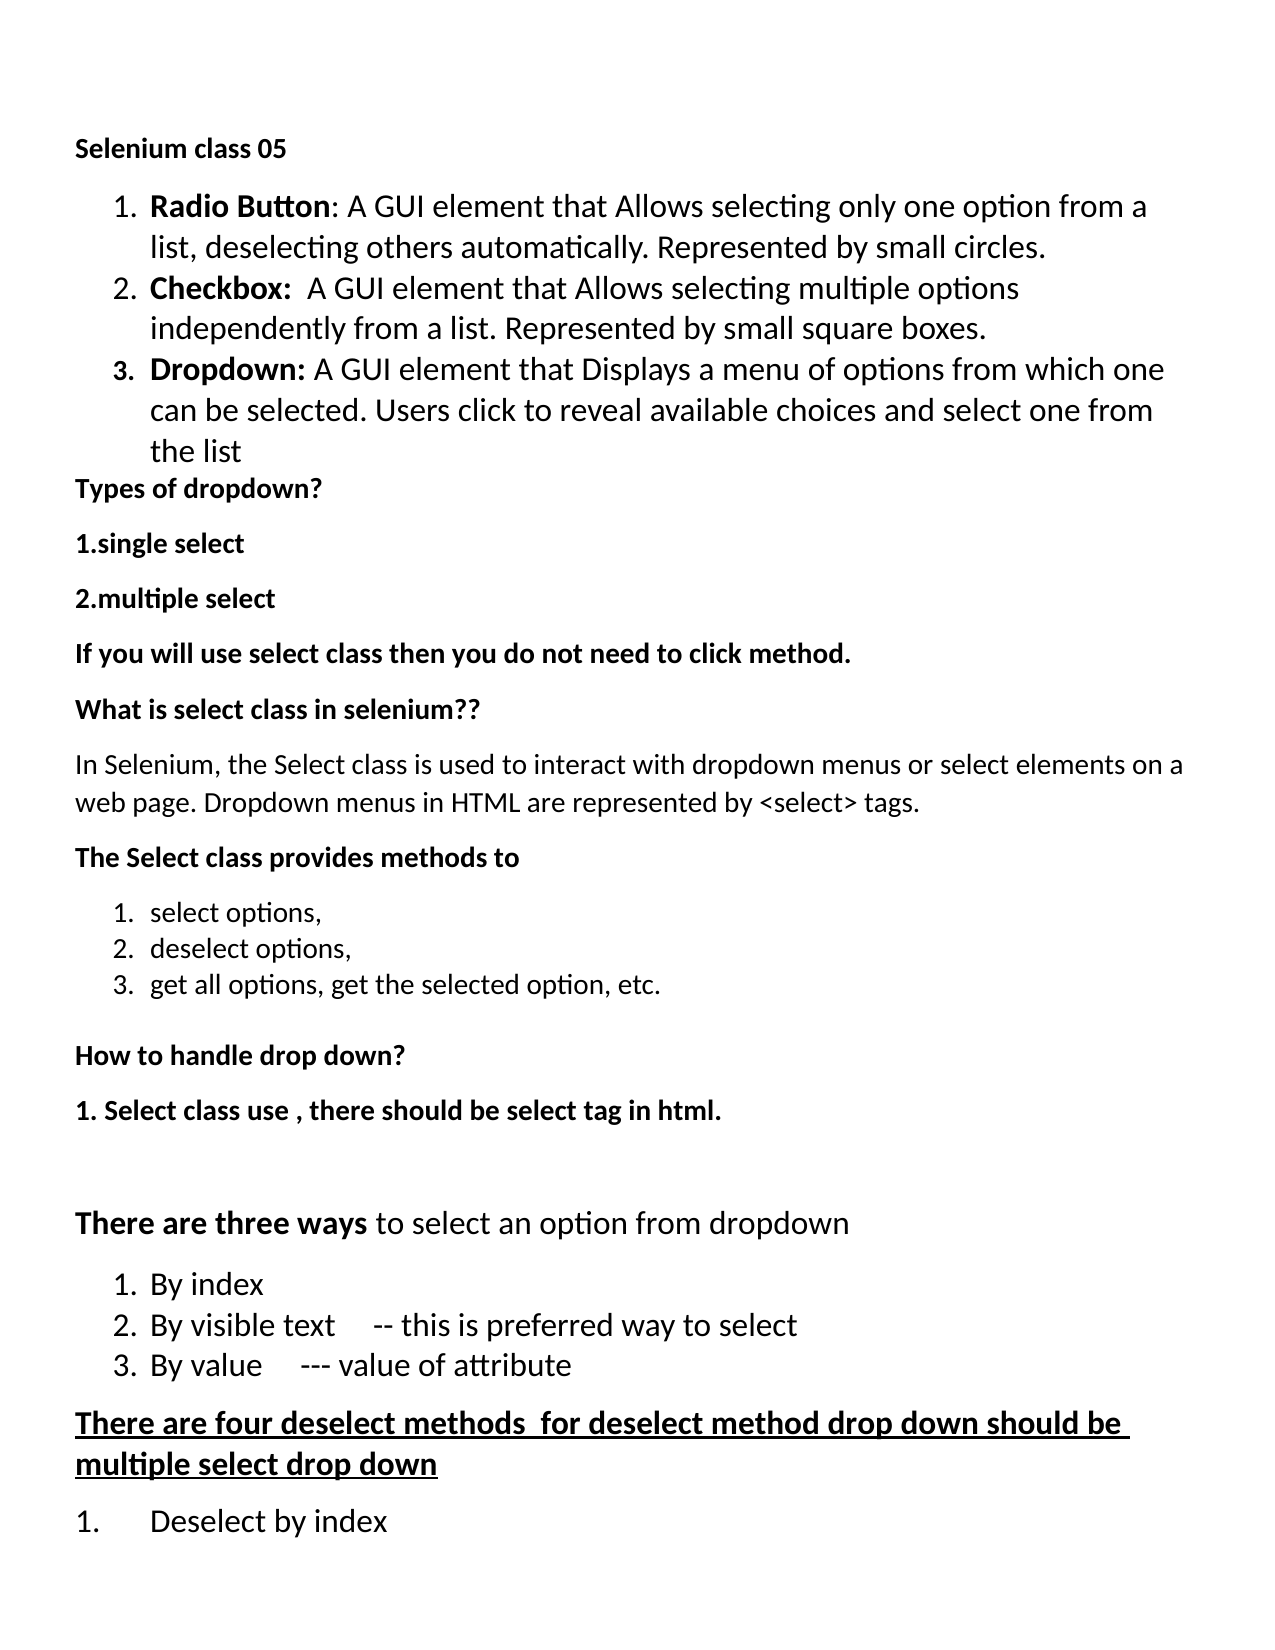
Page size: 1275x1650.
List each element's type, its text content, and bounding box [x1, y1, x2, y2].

list Dropdown: A GUI element that Displays a menu of options from which one can be selected. Users click to reveal available choices and select one from the list [112, 348, 1200, 470]
text Types of dropdown? [75, 470, 1200, 506]
list deselect options, [112, 930, 1200, 966]
list get all options, get the selected option, etc. [112, 966, 1200, 1001]
list By index [112, 1263, 1200, 1304]
text 2.multiple select [75, 581, 1200, 616]
list By visible text -- this is preferred way to select [112, 1304, 1200, 1344]
text How to handle drop down? [75, 1037, 1200, 1073]
text In Selenium, the Select class is used to interact with dropdown menus or select elements on a web page. Dropdown menus in HTML are represented by <select> tags. [75, 746, 1200, 820]
text If you will use select class then you do not need to click method. [75, 636, 1200, 671]
text Selenium class 05 [75, 130, 1200, 166]
list By value --- value of attribute [112, 1344, 1200, 1385]
text What is select class in selenium?? [75, 691, 1200, 726]
text There are four deselect methods for deselect method drop down should be multiple select drop down [75, 1402, 1200, 1483]
list Checkbox: A GUI element that Allows selecting multiple options independently from a list. Represented by small square boxes. [112, 267, 1200, 348]
list select options, [112, 894, 1200, 930]
text The Select class provides methods to [75, 839, 1200, 875]
text There are three ways to select an option from dropdown [75, 1202, 1200, 1243]
text 1. Select class use , there should be select tag in html. [75, 1092, 1200, 1128]
text 1. Deselect by index [75, 1500, 1200, 1541]
list Radio Button: A GUI element that Allows selecting only one option from a list, deselecting others automatically. Represented by small circles. [112, 185, 1200, 267]
text 1.single select [75, 525, 1200, 561]
